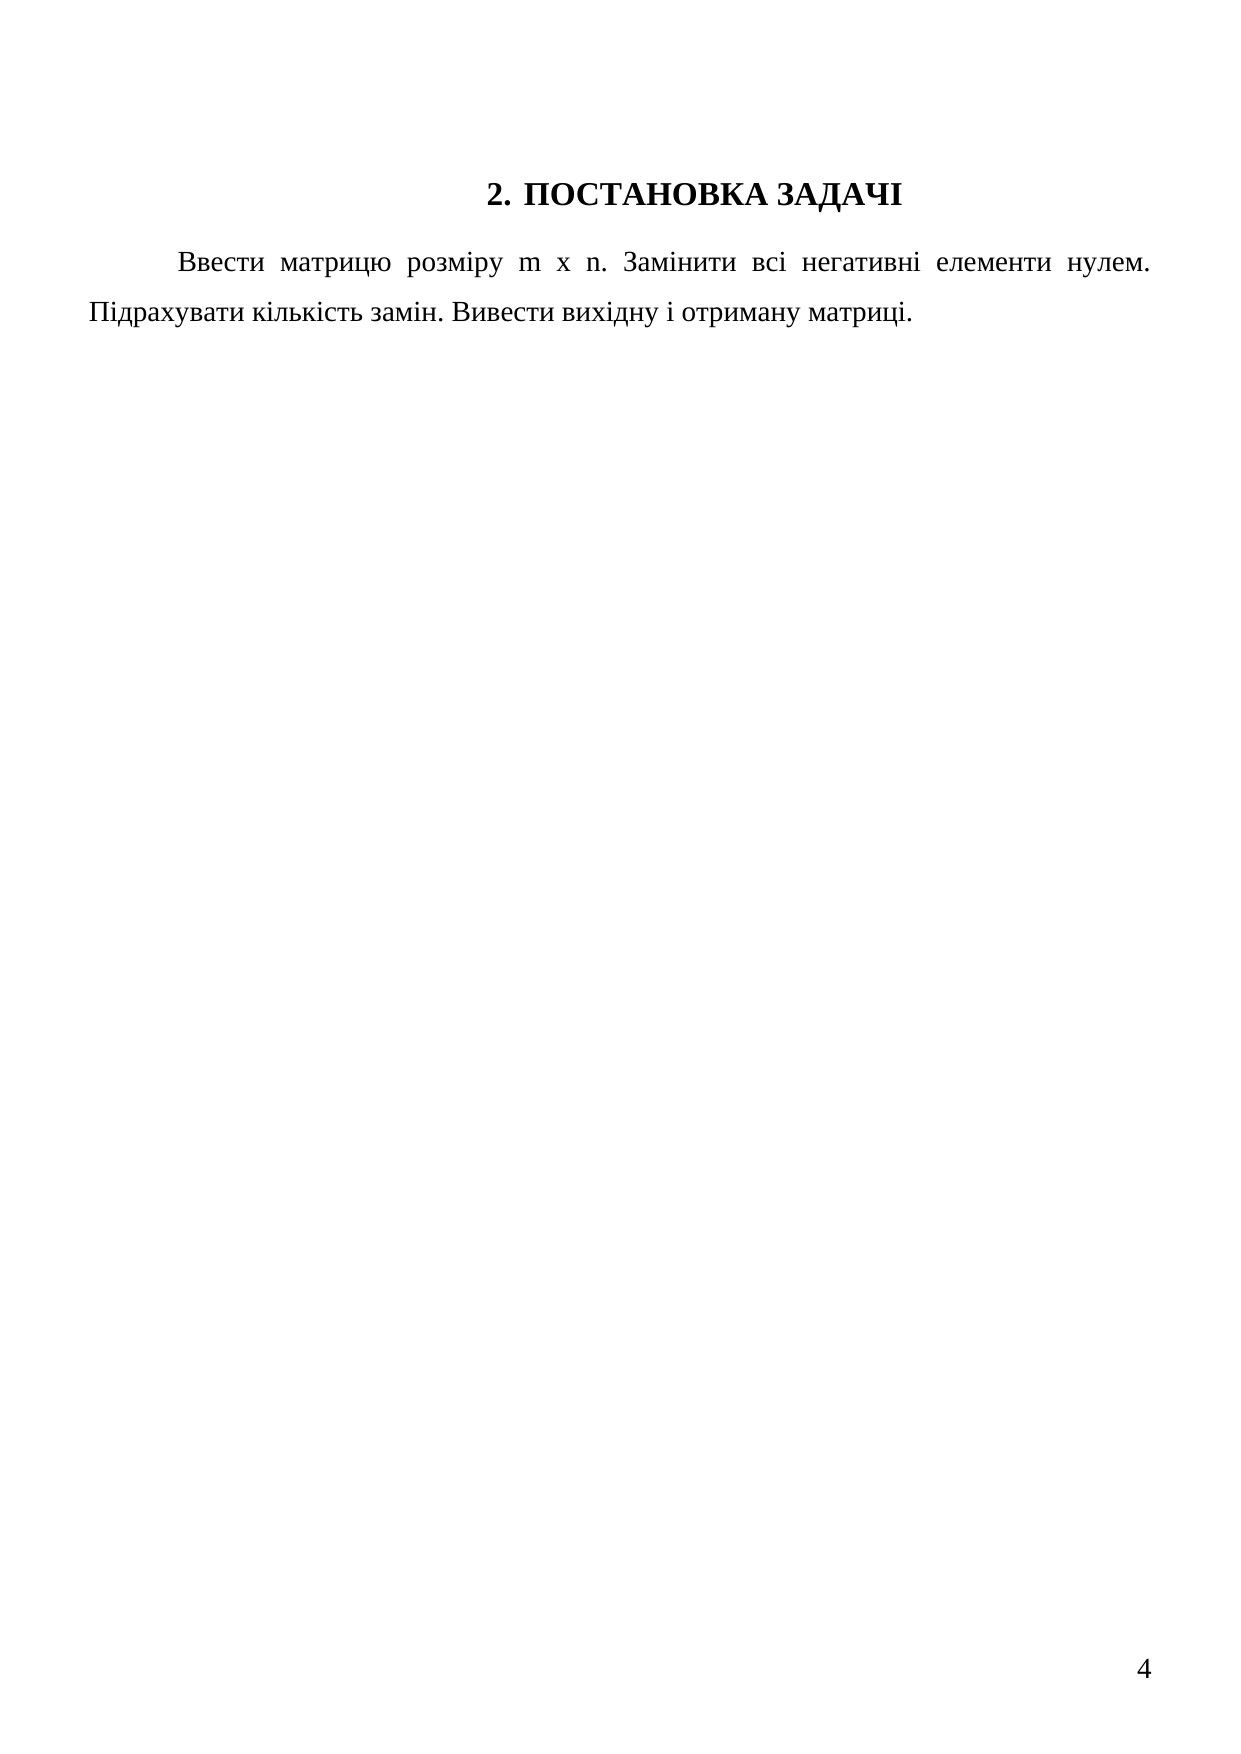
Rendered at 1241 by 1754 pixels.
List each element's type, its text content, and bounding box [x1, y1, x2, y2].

text Ввести матрицю розміру m x n. Замінити всі негативні елементи нулем. Підрахувати кількість замін. Вивести вихідну і отриману матриці. [89, 244, 1152, 328]
subtitle Постановка задачі [237, 174, 1152, 212]
